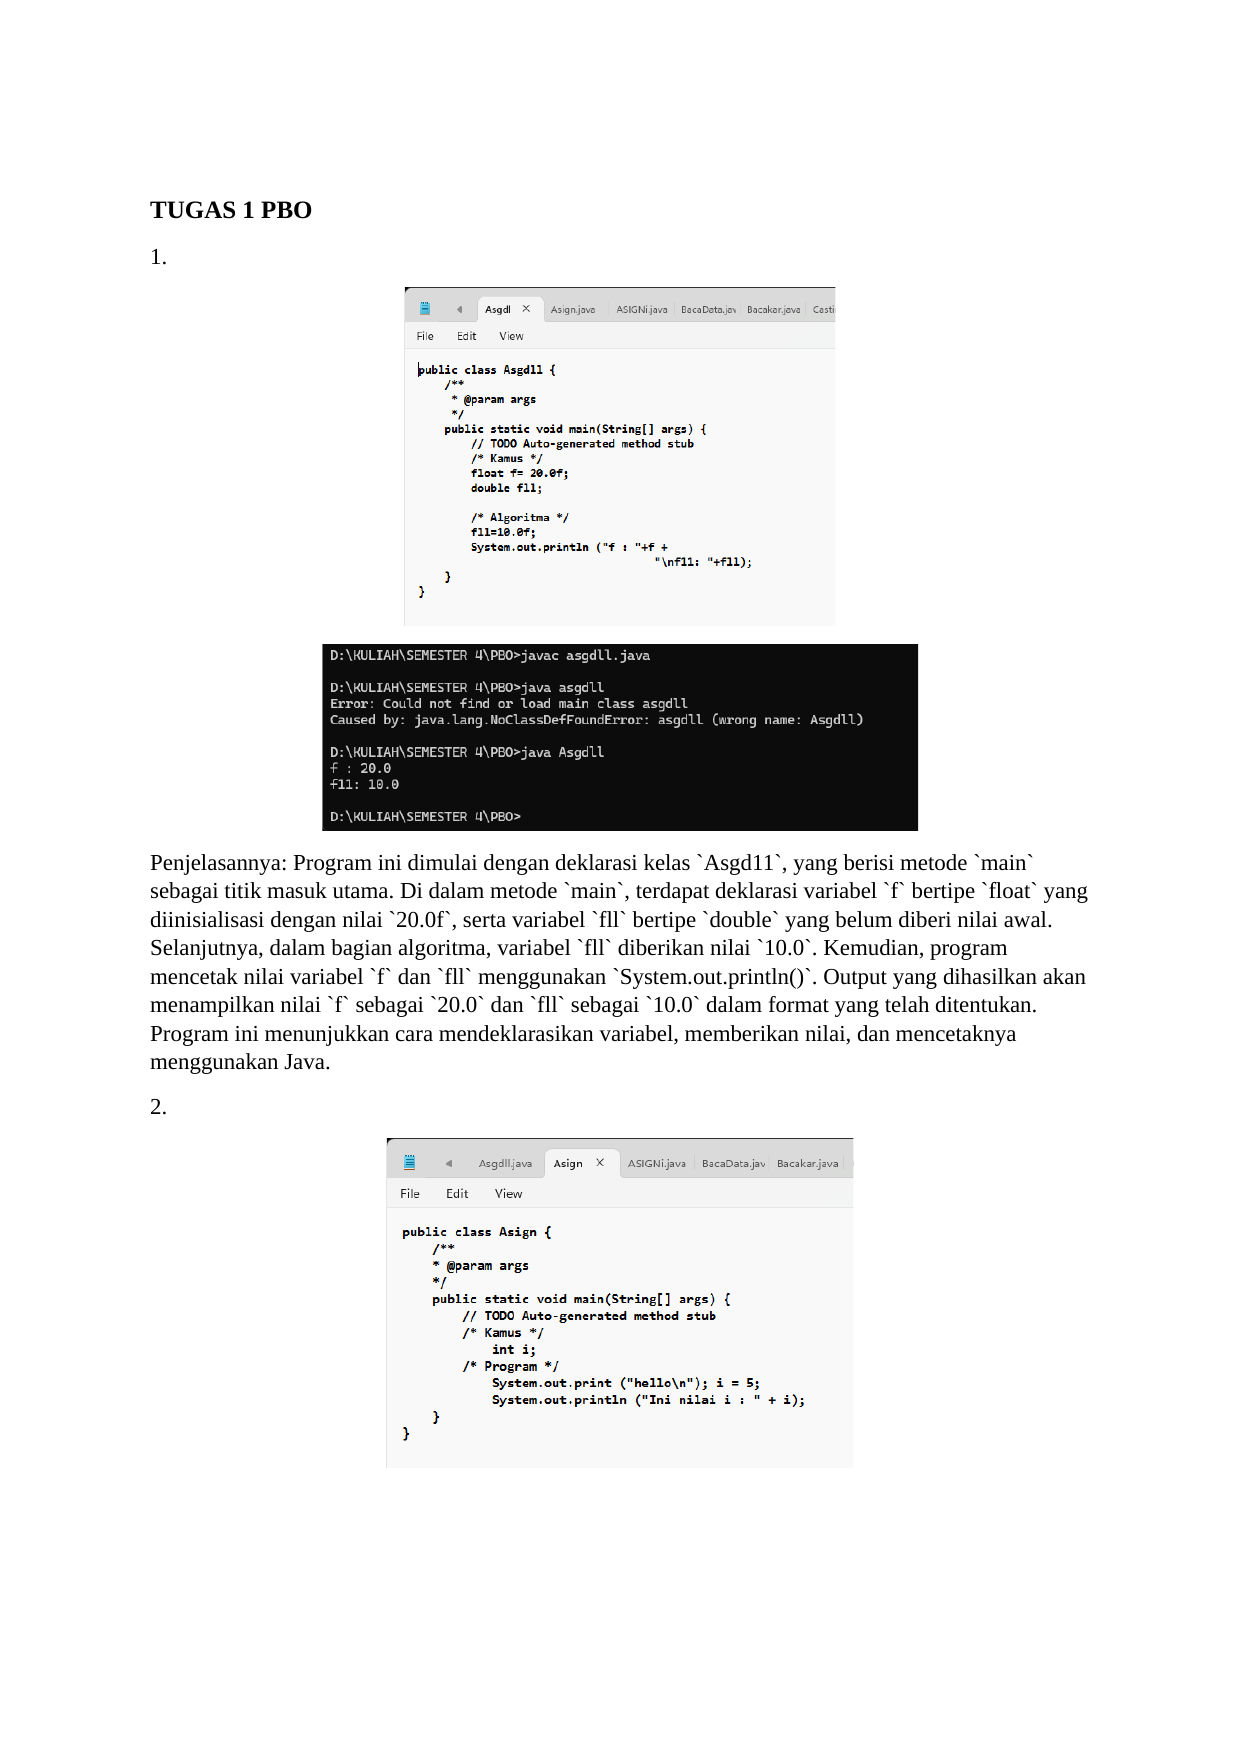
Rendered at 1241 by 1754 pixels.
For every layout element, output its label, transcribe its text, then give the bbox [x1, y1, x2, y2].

text Penjelasannya: Program ini dimulai dengan deklarasi kelas `Asgd11`, yang berisi metode `main` sebagai titik masuk utama. Di dalam metode `main`, terdapat deklarasi variabel `f` bertipe `float` yang diinisialisasi dengan nilai `20.0f`, serta variabel `fll` bertipe `double` yang belum diberi nilai awal. Selanjutnya, dalam bagian algoritma, variabel `fll` diberikan nilai `10.0`. Kemudian, program mencetak nilai variabel `f` dan `fll` menggunakan `System.out.println()`. Output yang dihasilkan akan menampilkan nilai `f` sebagai `20.0` dan `fll` sebagai `10.0` dalam format yang telah ditentukan. Program ini menunjukkan cara mendeklarasikan variabel, memberikan nilai, dan mencetaknya menggunakan Java. [150, 849, 1090, 1074]
picture [404, 287, 836, 626]
picture [322, 644, 919, 831]
picture [386, 1138, 854, 1468]
text TUGAS 1 PBO [150, 195, 1090, 224]
